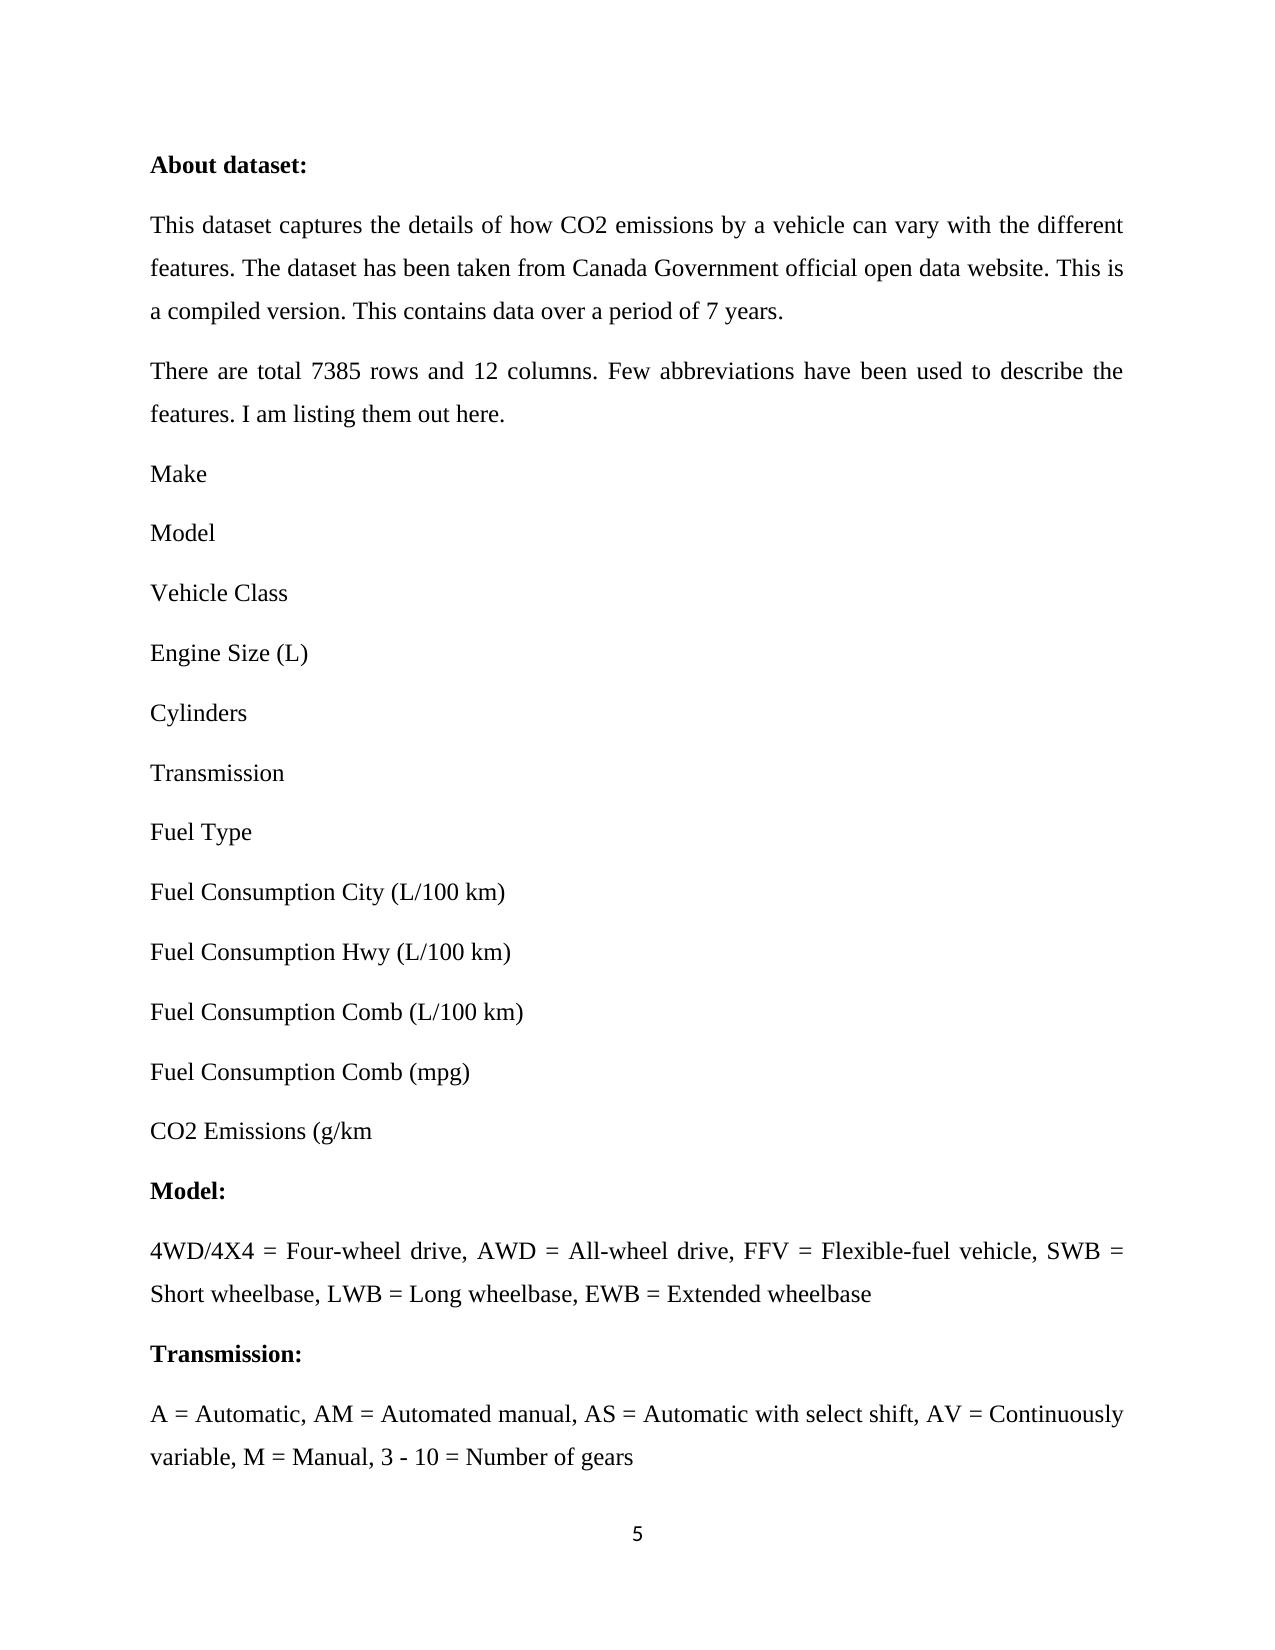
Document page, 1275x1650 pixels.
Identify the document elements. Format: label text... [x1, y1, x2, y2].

text A = Automatic, AM = Automated manual, AS = Automatic with select shift, AV = Continuously variable, M = Manual, 3 - 10 = Number of gears [150, 1399, 1125, 1471]
text There are total 7385 rows and 12 columns. Few abbreviations have been used to describe the features. I am listing them out here. [150, 356, 1125, 428]
text Model: [150, 1176, 1125, 1205]
text Vehicle Class [150, 578, 1125, 607]
text Transmission [150, 758, 1125, 786]
text Model [150, 518, 1125, 547]
text Engine Size (L) [150, 638, 1125, 667]
text Transmission: [150, 1339, 1125, 1368]
text Fuel Consumption City (L/100 km) [150, 877, 1125, 906]
text Cylinders [150, 698, 1125, 727]
text This dataset captures the details of how CO2 emissions by a vehicle can vary with the different features. The dataset has been taken from Canada Government official open data website. This is a compiled version. This contains data over a period of 7 years. [150, 210, 1125, 325]
text Fuel Type [150, 817, 1125, 846]
text Fuel Consumption Hwy (L/100 km) [150, 937, 1125, 966]
text About dataset: [150, 150, 1125, 179]
text Fuel Consumption Comb (mpg) [150, 1057, 1125, 1085]
text Make [150, 459, 1125, 487]
text 4WD/4X4 = Four-wheel drive, AWD = All-wheel drive, FFV = Flexible-fuel vehicle, SWB = Short wheelbase, LWB = Long wheelbase, EWB = Extended wheelbase [150, 1236, 1125, 1308]
text Fuel Consumption Comb (L/100 km) [150, 997, 1125, 1026]
text CO2 Emissions (g/km [150, 1116, 1125, 1145]
